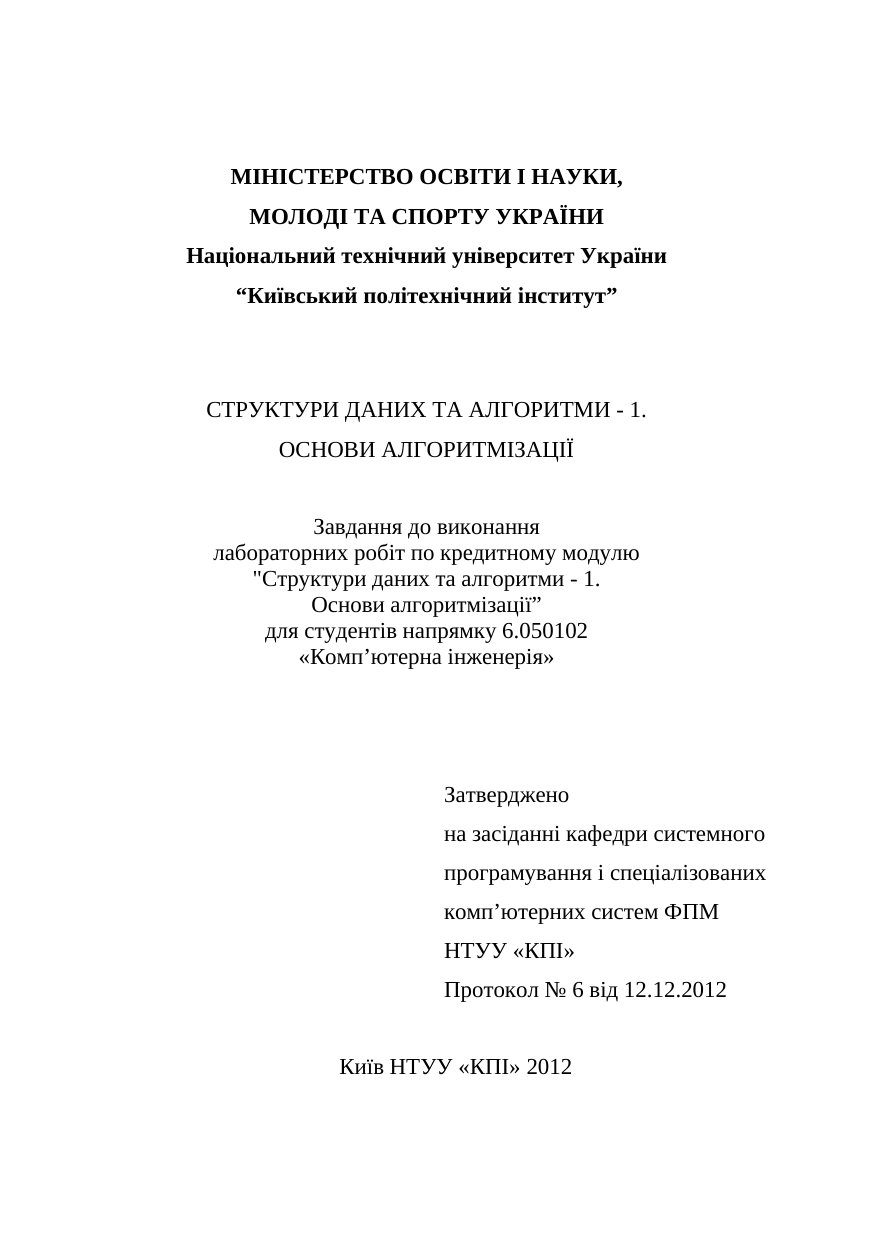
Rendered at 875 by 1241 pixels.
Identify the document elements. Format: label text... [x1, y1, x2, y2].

text МІНІСТЕРСТВО ОСВІТИ І НАУКИ, МОЛОДІ ТА СПОРТУ УКРАЇНИ Національний технічний університет України “Київський політехнічний інститут” [115, 153, 738, 311]
text СТРУКТУРИ ДАНИХ ТА АЛГОРИТМИ - 1. ОСНОВИ АЛГОРИТМІЗАЦІЇ [115, 386, 738, 465]
text Київ НТУУ «КПІ» 2012 [125, 1056, 786, 1079]
text Завдання до виконання лабораторних робіт по кредитному модулю "Структури даних та алгоритми - 1. [115, 513, 738, 591]
text Основи алгоритмізації” для студентів напрямку 6.050102 «Комп’ютерна інженерія» [115, 591, 738, 669]
text Протокол № 6 від 12.12.2012 [444, 966, 786, 1005]
text на засіданні кафедри системного програмування і спеціалізованих комп’ютерних систем ФПМ НТУУ «КПІ» [444, 811, 786, 966]
text Затверджено [444, 772, 786, 811]
